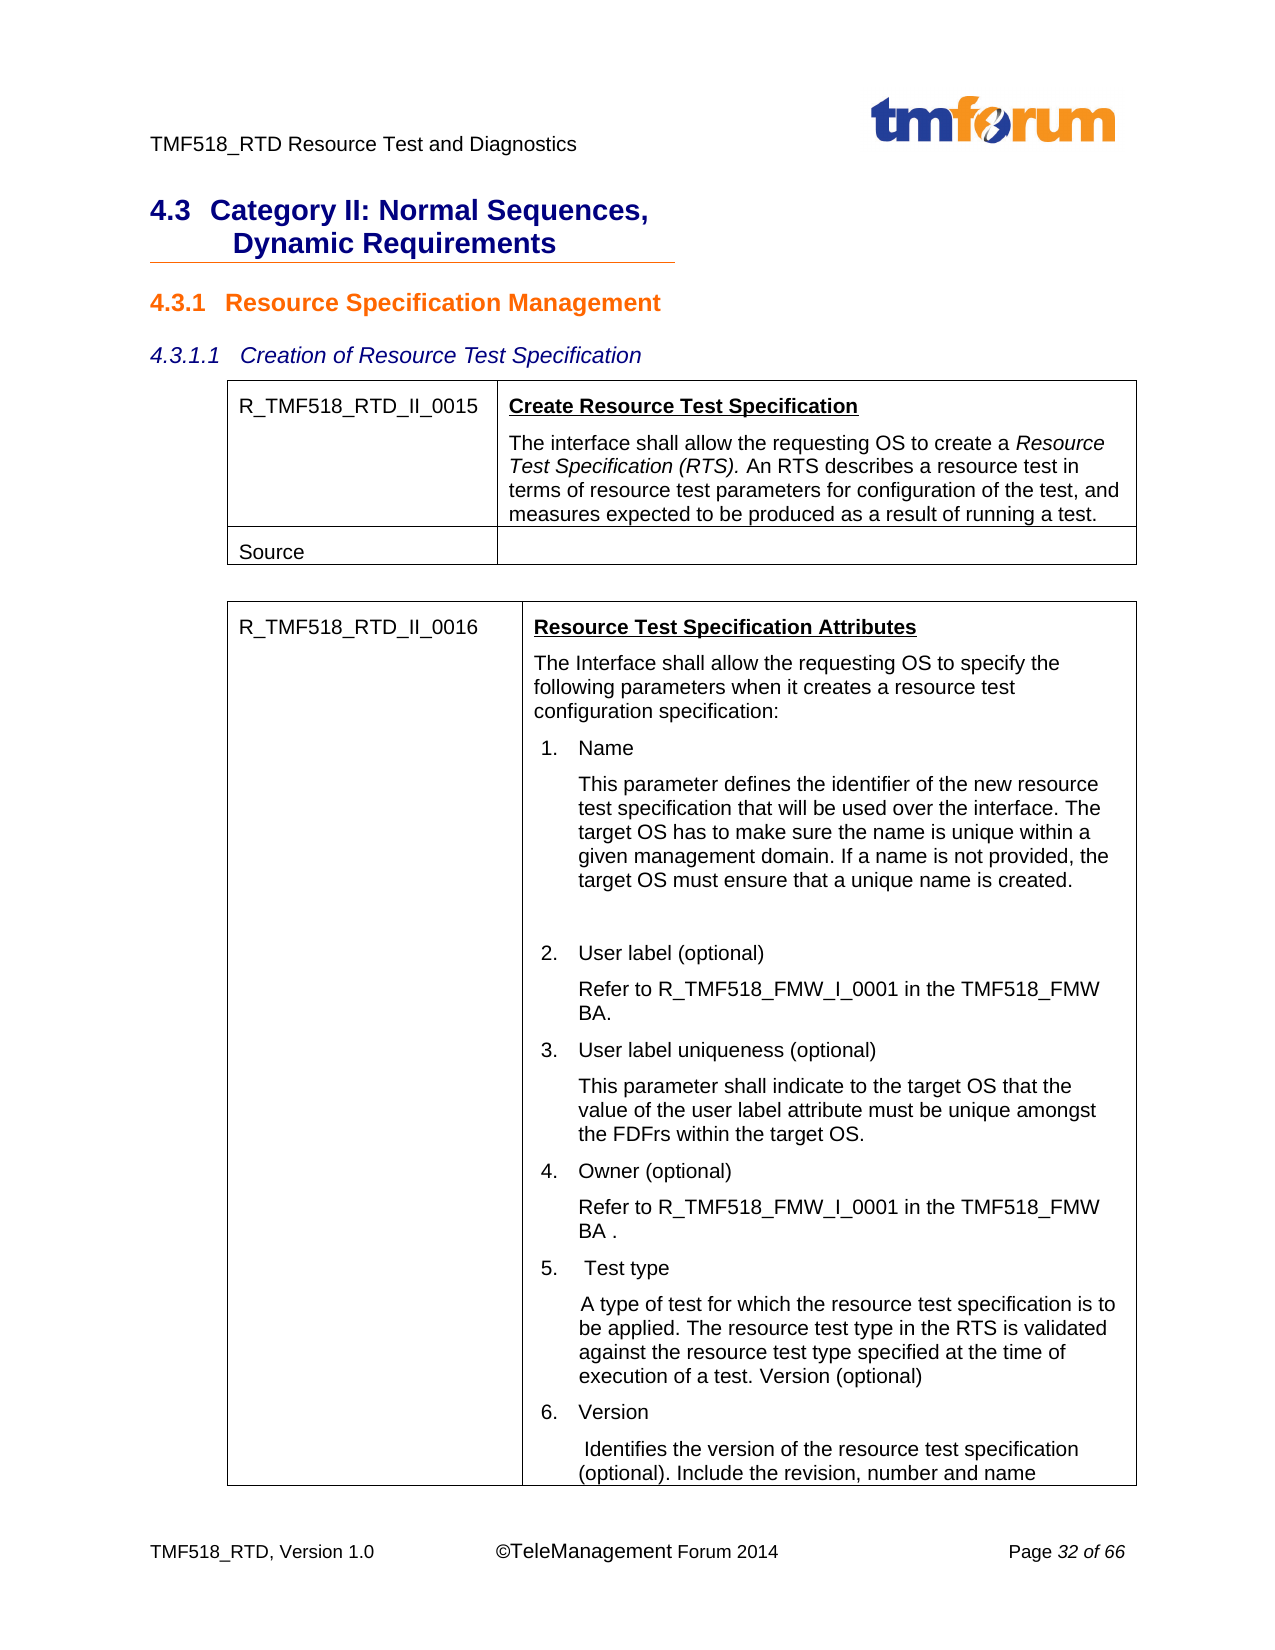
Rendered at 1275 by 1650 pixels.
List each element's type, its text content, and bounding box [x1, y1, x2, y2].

subtitle Creation of Resource Test Specification [150, 342, 1125, 368]
subtitle Category II: Normal Sequences, Dynamic Requirements [150, 193, 675, 262]
table_header R_TMF518_RTD_II_0016 [228, 602, 522, 1484]
picture [860, 87, 1125, 152]
table_cell Source [228, 527, 497, 564]
subtitle Resource Specification Management [150, 288, 1125, 317]
table_header Create Resource Test Specification The interface shall allow the requesting OS to create a Resource Test Specification (RTS). An RTS describes a resource test in terms of resource test parameters for configuration of the test, and measures expected to be produced as a result of running a test. [498, 381, 1136, 526]
table_cell [498, 527, 1136, 564]
table_header R_TMF518_RTD_II_0015 [228, 381, 497, 526]
